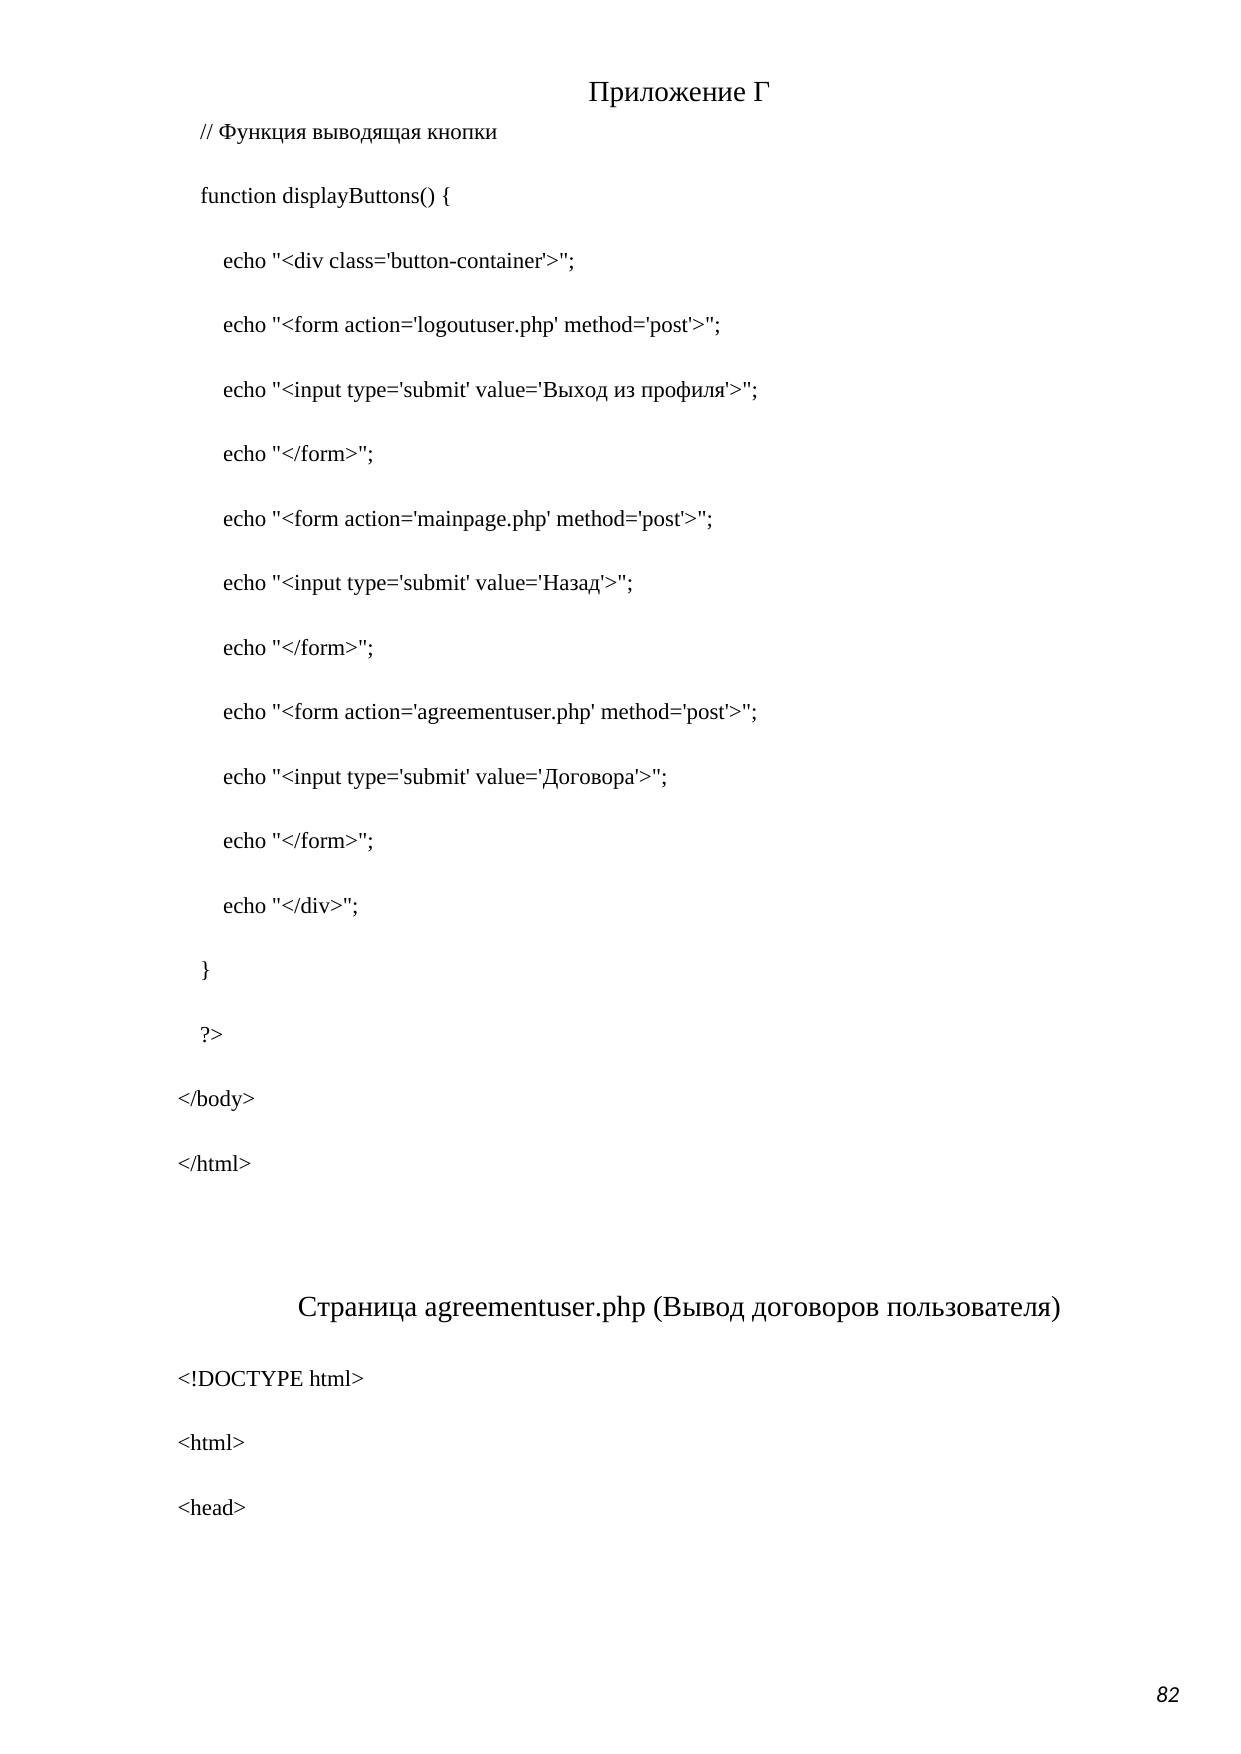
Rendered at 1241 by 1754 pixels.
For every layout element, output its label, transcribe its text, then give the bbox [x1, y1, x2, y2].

text } [177, 956, 1181, 983]
text echo "<form action='mainpage.php' method='post'>"; [177, 505, 1181, 531]
text <html> [177, 1429, 1181, 1456]
text echo "<input type='submit' value='Выход из профиля'>"; [177, 376, 1181, 402]
text <head> [177, 1494, 1181, 1520]
text echo "<input type='submit' value='Назад'>"; [177, 569, 1181, 596]
text echo "</form>"; [177, 634, 1181, 660]
text echo "</div>"; [177, 892, 1181, 918]
text function displayButtons() { [177, 183, 1181, 209]
text ?> [177, 1021, 1181, 1047]
text echo "<div class='button-container'>"; [177, 247, 1181, 273]
text // Функция выводящая кнопки [177, 118, 1181, 144]
text </body> [177, 1085, 1181, 1112]
text echo "<form action='logoutuser.php' method='post'>"; [177, 312, 1181, 338]
text </html> [177, 1150, 1181, 1176]
text echo "</form>"; [177, 827, 1181, 854]
text echo "</form>"; [177, 441, 1181, 467]
text <!DOCTYPE html> [177, 1365, 1181, 1391]
text echo "<form action='agreementuser.php' method='post'>"; [177, 698, 1181, 725]
text Страница agreementuser.php (Вывод договоров пользователя) [177, 1289, 1181, 1323]
text echo "<input type='submit' value='Договора'>"; [177, 763, 1181, 789]
